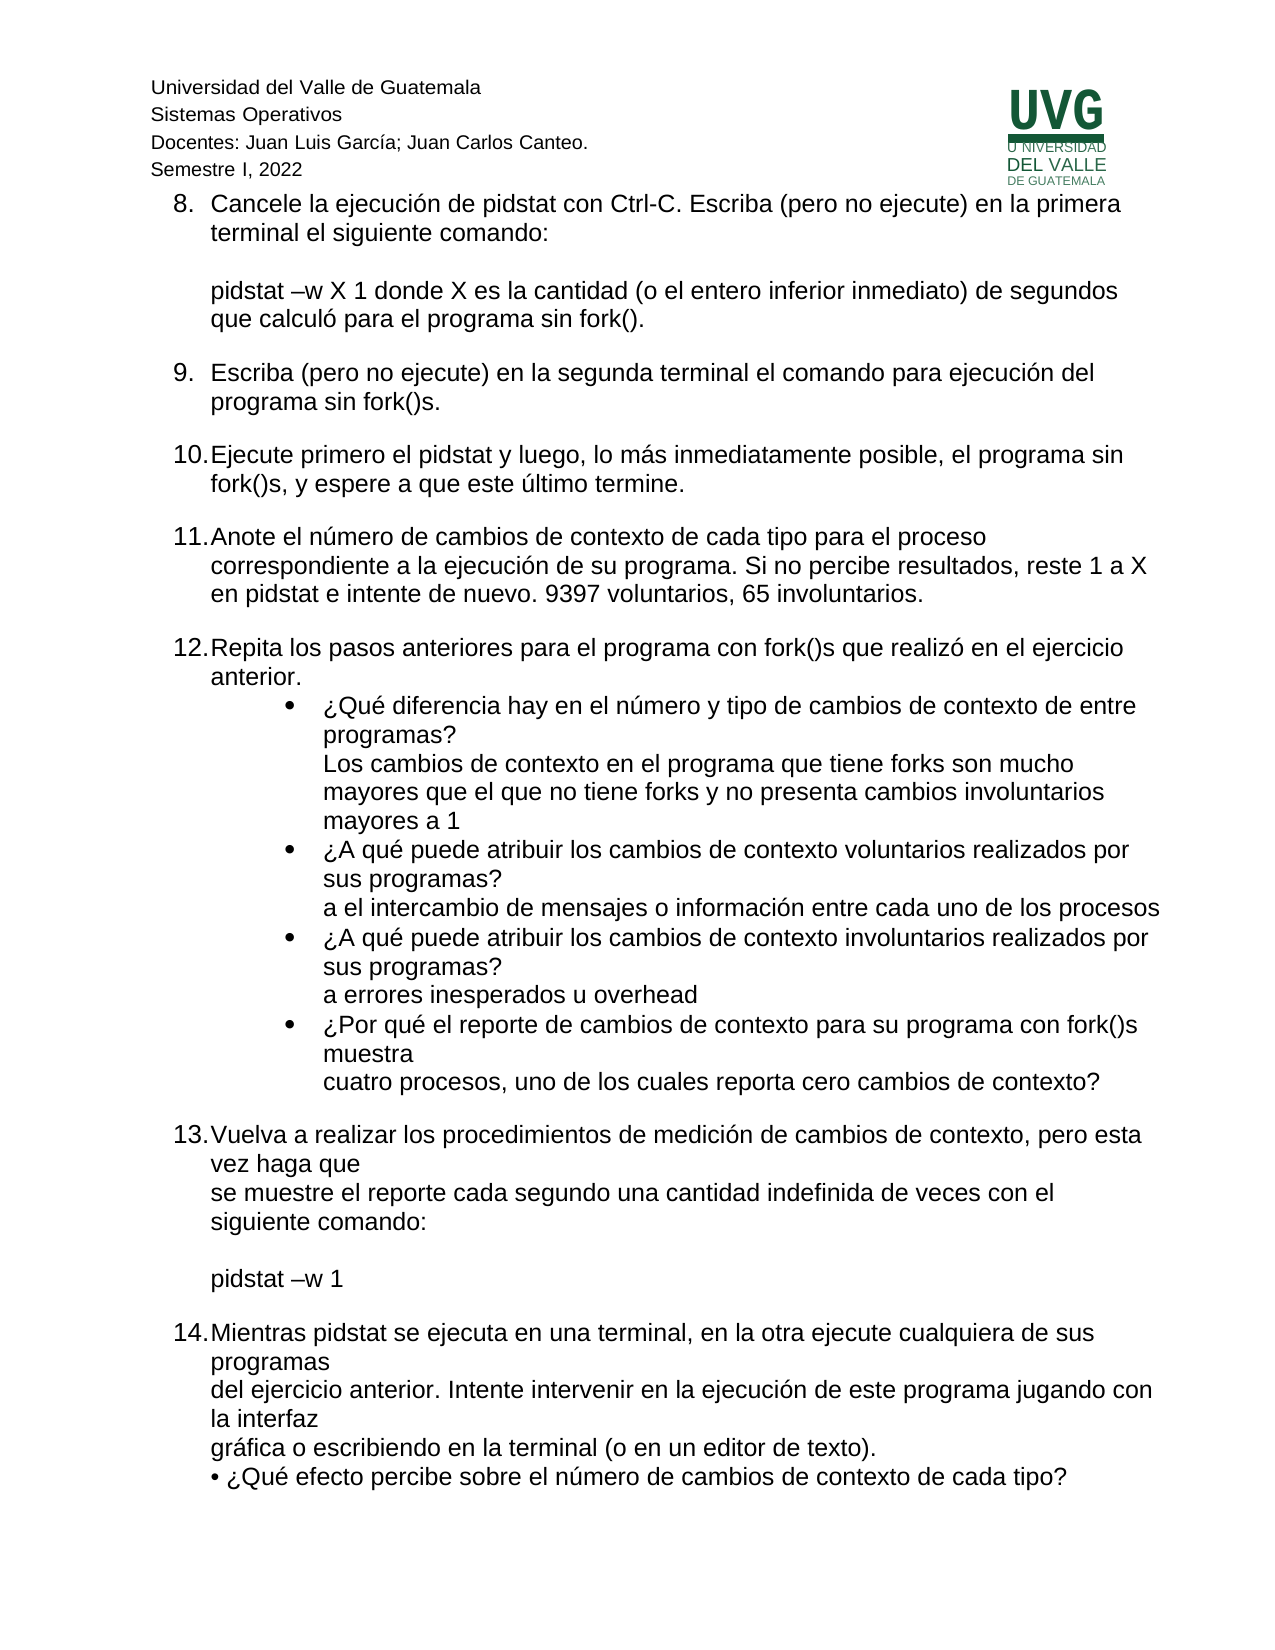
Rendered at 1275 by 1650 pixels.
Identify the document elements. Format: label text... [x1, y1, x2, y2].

list Escriba (pero no ejecute) en la segunda terminal el comando para ejecución del programa sin fork()s. [173, 357, 1162, 438]
list Repita los pasos anteriores para el programa con fork()s que realizó en el ejercicio anterior. [173, 632, 1162, 690]
list Vuelva a realizar los procedimientos de medición de cambios de contexto, pero esta vez haga que se muestre el reporte cada segundo una cantidad indefinida de veces con el siguiente comando: pidstat –w 1 [173, 1119, 1162, 1316]
list ¿A qué puede atribuir los cambios de contexto involuntarios realizados por sus programas? a errores inesperados u overhead [285, 923, 1162, 1009]
list Cancele la ejecución de pidstat con Ctrl-C. Escriba (pero no ejecute) en la primera terminal el siguiente comando: pidstat –w X 1 donde X es la cantidad (o el entero inferior inmediato) de segundos que calculó para el programa sin fork(). [173, 188, 1162, 356]
list ¿Por qué el reporte de cambios de contexto para su programa con fork()s muestra cuatro procesos, uno de los cuales reporta cero cambios de contexto? [285, 1010, 1162, 1119]
list Anote el número de cambios de contexto de cada tipo para el proceso correspondiente a la ejecución de su programa. Si no percibe resultados, reste 1 a X en pidstat e intente de nuevo. 9397 voluntarios, 65 involuntarios. [173, 521, 1162, 631]
list ¿Qué diferencia hay en el número y tipo de cambios de contexto de entre programas? Los cambios de contexto en el programa que tiene forks son mucho mayores que el que no tiene forks y no presenta cambios involuntarios mayores a 1 [285, 691, 1162, 835]
list Mientras pidstat se ejecuta en una terminal, en la otra ejecute cualquiera de sus programas del ejercicio anterior. Intente intervenir en la ejecución de este programa jugando con la interfaz gráfica o escribiendo en la terminal (o en un editor de texto). • ¿Qué efecto percibe sobre el número de cambios de contexto de cada tipo? [173, 1317, 1162, 1490]
list ¿A qué puede atribuir los cambios de contexto voluntarios realizados por sus programas? a el intercambio de mensajes o información entre cada uno de los procesos [285, 836, 1162, 922]
list Ejecute primero el pidstat y luego, lo más inmediatamente posible, el programa sin fork()s, y espere a que este último termine. [173, 439, 1162, 520]
